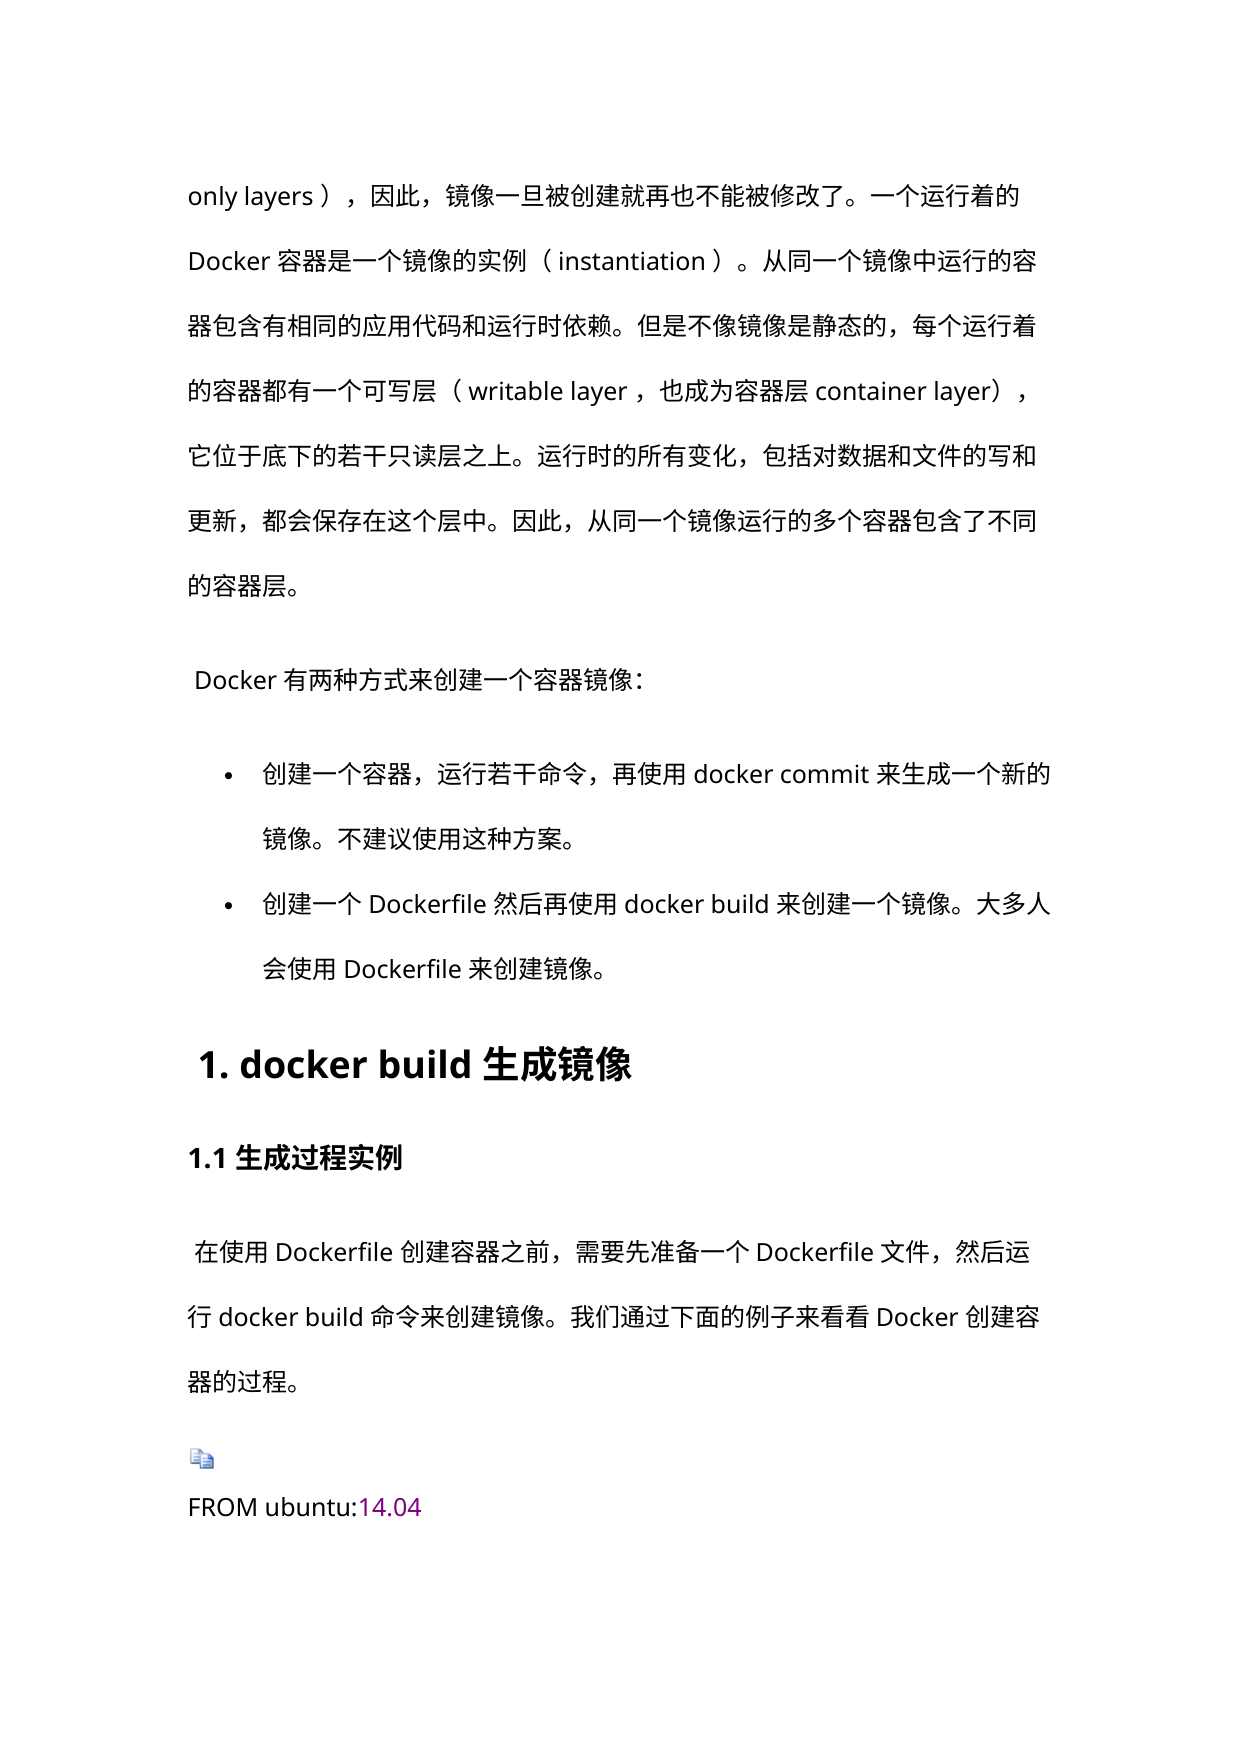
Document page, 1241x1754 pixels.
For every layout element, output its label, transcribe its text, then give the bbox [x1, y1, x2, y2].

list 创建一个 Dockerfile 然后再使用 docker build 来创建一个镜像。大多人会使用 Dockerfile 来创建镜像。 [225, 870, 1053, 1000]
text Docker 有两种方式来创建一个容器镜像： [187, 646, 1053, 711]
text 1.1 生成过程实例 [187, 1124, 1053, 1189]
list 创建一个容器，运行若干命令，再使用 docker commit 来生成一个新的镜像。不建议使用这种方案。 [225, 740, 1053, 870]
picture [187, 1442, 219, 1474]
text 在使用 Dockerfile 创建容器之前，需要先准备一个 Dockerfile 文件，然后运行 docker build 命令来创建镜像。我们通过下面的例子来看看Docker 创建容器的过程。 [187, 1218, 1053, 1413]
text FROM ubuntu:14.04 [187, 1474, 1053, 1539]
text 1. docker build 生成镜像 [187, 1029, 1053, 1094]
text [187, 162, 1053, 617]
